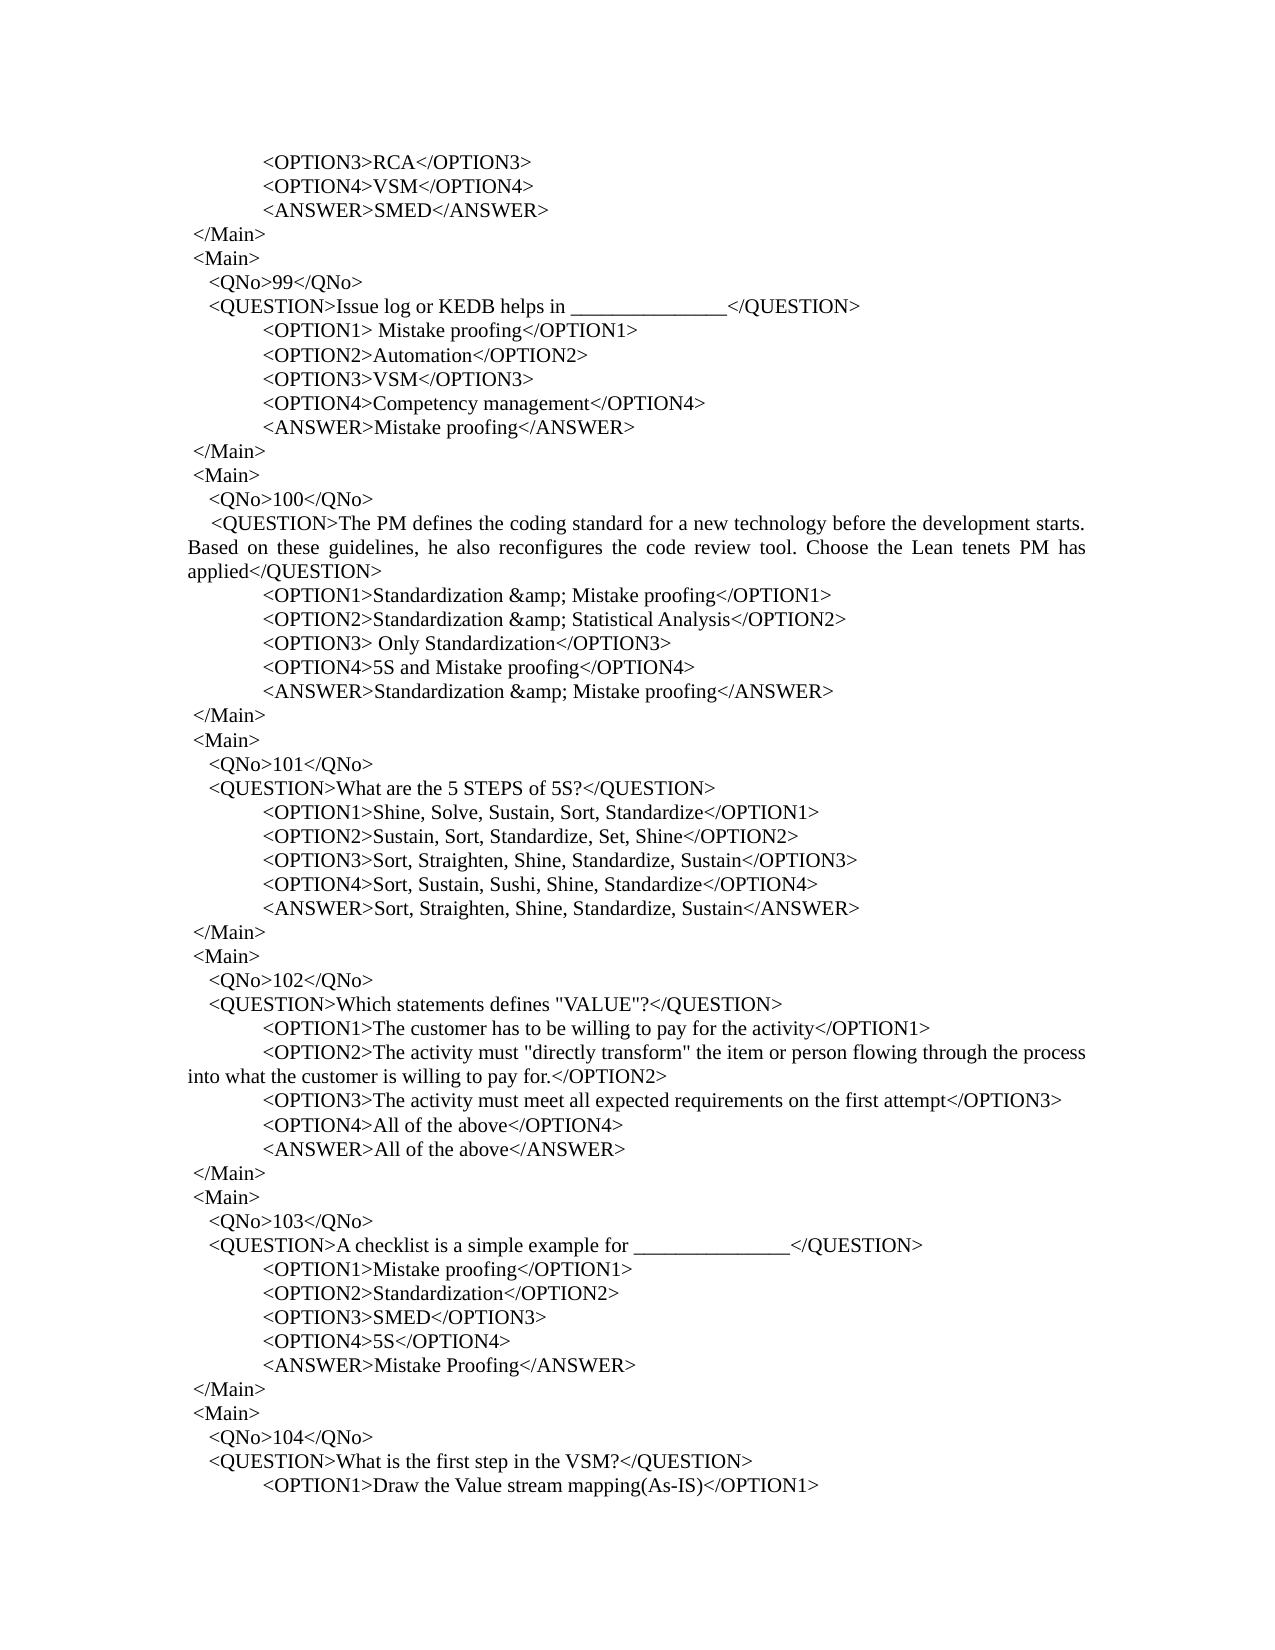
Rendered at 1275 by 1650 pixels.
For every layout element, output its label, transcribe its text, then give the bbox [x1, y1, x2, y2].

text <OPTION4>VSM</OPTION4> [187, 174, 1087, 198]
text <OPTION2>Sustain, Sort, Standardize, Set, Shine</OPTION2> [187, 824, 1087, 848]
text <ANSWER>All of the above</ANSWER> [187, 1137, 1087, 1161]
text <QUESTION>A checklist is a simple example for _______________</QUESTION> [187, 1233, 1087, 1257]
text <ANSWER>Sort, Straighten, Shine, Standardize, Sustain</ANSWER> [187, 896, 1087, 920]
text <OPTION4>Competency management</OPTION4> [187, 391, 1087, 415]
text <OPTION4>Sort, Sustain, Sushi, Shine, Standardize</OPTION4> [187, 872, 1087, 896]
text <OPTION1> Mistake proofing</OPTION1> [187, 318, 1087, 342]
text <QNo>101</QNo> [187, 752, 1087, 776]
text <OPTION2>Automation</OPTION2> [187, 342, 1087, 367]
text <QNo>99</QNo> [187, 270, 1087, 294]
text </Main> [187, 222, 1087, 246]
text <OPTION3> Only Standardization</OPTION3> [187, 631, 1087, 655]
text <QUESTION>What are the 5 STEPS of 5S?</QUESTION> [187, 776, 1087, 800]
text <Main> [187, 944, 1087, 968]
text <Main> [187, 246, 1087, 270]
text <Main> [187, 463, 1087, 487]
text <ANSWER>Mistake proofing</ANSWER> [187, 415, 1087, 439]
text <QUESTION>What is the first step in the VSM?</QUESTION> [187, 1449, 1087, 1473]
text </Main> [187, 703, 1087, 727]
text <QNo>103</QNo> [187, 1209, 1087, 1233]
text </Main> [187, 439, 1087, 463]
text <QNo>100</QNo> [187, 487, 1087, 511]
text </Main> [187, 1377, 1087, 1401]
text <ANSWER>Standardization &amp; Mistake proofing</ANSWER> [187, 679, 1087, 703]
text <OPTION4>All of the above</OPTION4> [187, 1112, 1087, 1137]
text <Main> [187, 1185, 1087, 1209]
text <OPTION1>Shine, Solve, Sustain, Sort, Standardize</OPTION1> [187, 800, 1087, 824]
text </Main> [187, 920, 1087, 944]
text <OPTION4>5S</OPTION4> [187, 1329, 1087, 1353]
text <QUESTION>Which statements defines "VALUE"?</QUESTION> [187, 992, 1087, 1016]
text <OPTION3>SMED</OPTION3> [187, 1305, 1087, 1329]
text <OPTION1>Draw the Value stream mapping(As-IS)</OPTION1> [187, 1473, 1087, 1497]
text <Main> [187, 1401, 1087, 1425]
text <OPTION3>Sort, Straighten, Shine, Standardize, Sustain</OPTION3> [187, 848, 1087, 872]
text <QUESTION>Issue log or KEDB helps in _______________</QUESTION> [187, 294, 1087, 318]
text <ANSWER>Mistake Proofing</ANSWER> [187, 1353, 1087, 1377]
text <OPTION3>RCA</OPTION3> [187, 150, 1087, 174]
text <OPTION2>Standardization</OPTION2> [187, 1281, 1087, 1305]
text <OPTION2>The activity must "directly transform" the item or person flowing through the process into what the customer is willing to pay for.</OPTION2> [187, 1040, 1087, 1088]
text <ANSWER>SMED</ANSWER> [187, 198, 1087, 222]
text <OPTION1>The customer has to be willing to pay for the activity</OPTION1> [187, 1016, 1087, 1040]
text <OPTION3>VSM</OPTION3> [187, 367, 1087, 391]
text <Main> [187, 727, 1087, 752]
text <OPTION1>Standardization &amp; Mistake proofing</OPTION1> [187, 583, 1087, 607]
text </Main> [187, 1161, 1087, 1185]
text <QNo>104</QNo> [187, 1425, 1087, 1449]
text <OPTION3>The activity must meet all expected requirements on the first attempt</OPTION3> [187, 1088, 1087, 1112]
text <QNo>102</QNo> [187, 968, 1087, 992]
text <OPTION2>Standardization &amp; Statistical Analysis</OPTION2> [187, 607, 1087, 631]
text <QUESTION>The PM defines the coding standard for a new technology before the development starts. Based on these guidelines, he also reconfigures the code review tool. Choose the Lean tenets PM has applied</QUESTION> [187, 511, 1087, 583]
text <OPTION4>5S and Mistake proofing</OPTION4> [187, 655, 1087, 679]
text <OPTION1>Mistake proofing</OPTION1> [187, 1257, 1087, 1281]
